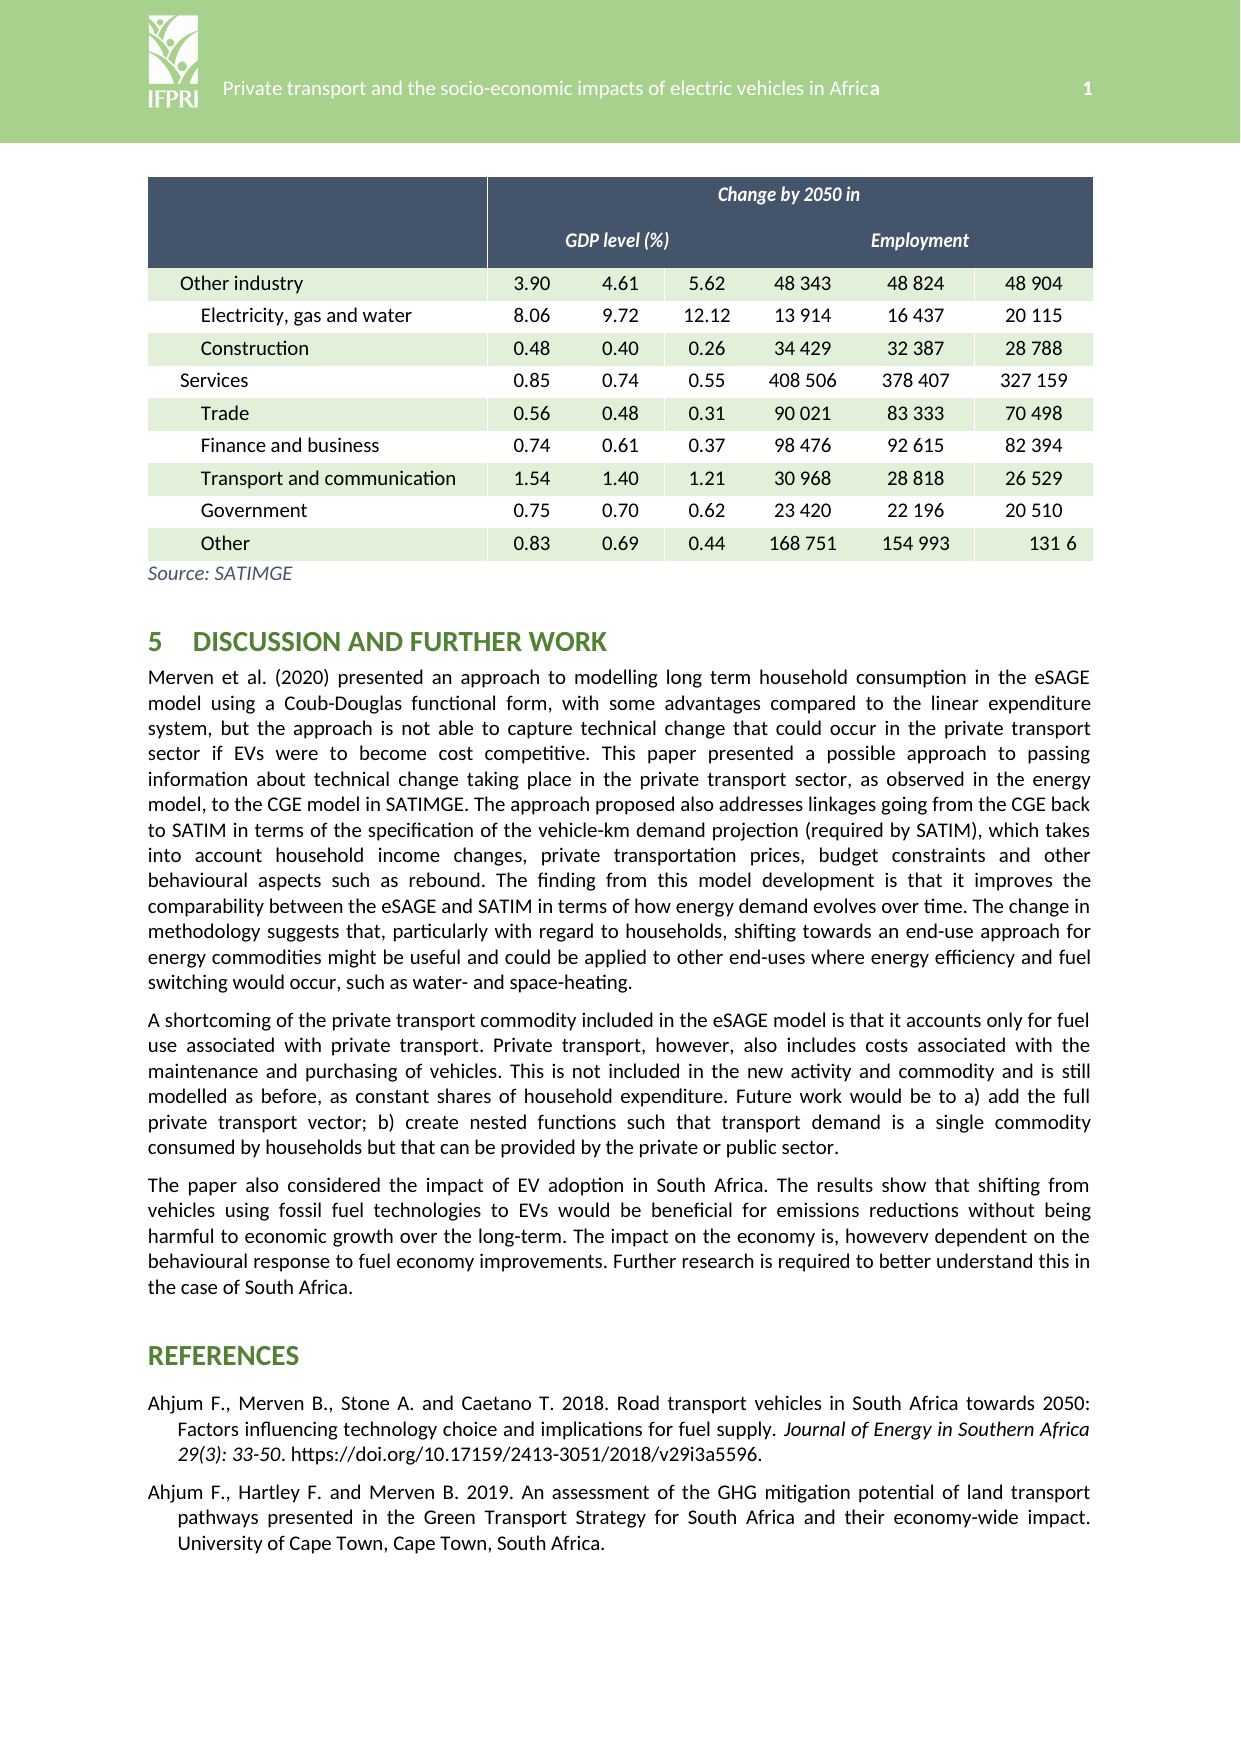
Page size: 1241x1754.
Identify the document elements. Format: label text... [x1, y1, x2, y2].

table_cell 0.61 [576, 431, 664, 463]
table_cell 1.40 [576, 463, 664, 496]
table_cell 3.90 [488, 268, 576, 301]
table_cell 0.48 [488, 333, 576, 366]
table_cell 20 115 [975, 301, 1093, 333]
table_cell 82 394 [975, 431, 1093, 463]
table_cell 48 904 [975, 268, 1093, 301]
table_cell 70 498 [975, 398, 1093, 431]
table_cell 327 159 [975, 366, 1093, 398]
table_cell Services [148, 366, 487, 398]
table_cell Other industry [148, 268, 487, 301]
table_cell Transport and communication [148, 463, 487, 496]
table_cell 98 476 [749, 431, 856, 463]
table_cell 26 529 [975, 463, 1093, 496]
table_cell 0.31 [665, 398, 749, 431]
table_cell 0.74 [488, 431, 576, 463]
table_cell 0.70 [576, 496, 664, 528]
table_cell 30 968 [749, 463, 856, 496]
table_cell 0.37 [665, 431, 749, 463]
text Ahjum F., Merven B., Stone A. and Caetano T. 2018. Road transport vehicles in South Africa towards 2050: Factors influencing technology choice and implications for fuel supply. Journal of Energy in Southern Africa 29(3): 33-50. https://doi.org/10.17159/2413-3051/2018/v29i3a5596. [148, 1390, 1092, 1467]
table_cell Government [148, 496, 487, 528]
table_cell 8.06 [488, 301, 576, 333]
table_cell Other [148, 528, 487, 561]
table_cell 5.62 [665, 268, 749, 301]
table_cell 0.75 [488, 496, 576, 528]
table_cell 16 437 [856, 301, 974, 333]
text Merven et al. (2020) presented an approach to modelling long term household consumption in the eSAGE model using a Coub-Douglas functional form, with some advantages compared to the linear expenditure system, but the approach is not able to capture technical change that could occur in the private transport sector if EVs were to become cost competitive. This paper presented a possible approach to passing information about technical change taking place in the private transport sector, as observed in the energy model, to the CGE model in SATIMGE. The approach proposed also addresses linkages going from the CGE back to SATIM in terms of the specification of the vehicle-km demand projection (required by SATIM), which takes into account household income changes, private transportation prices, budget constraints and other behavioural aspects such as rebound. The finding from this model development is that it improves the comparability between the eSAGE and SATIM in terms of how energy demand evolves over time. The change in methodology suggests that, particularly with regard to households, shifting towards an end-use approach for energy commodities might be useful and could be applied to other end-uses where energy efficiency and fuel switching would occur, such as water- and space-heating. [148, 664, 1092, 995]
text Source: SATIMGE [148, 561, 1092, 586]
table_cell 22 196 [856, 496, 974, 528]
table_cell 23 420 [749, 496, 856, 528]
table_cell 12.12 [665, 301, 749, 333]
table_cell Electricity, gas and water [148, 301, 487, 333]
table_cell 48 343 [749, 268, 856, 301]
table_cell Finance and business [148, 431, 487, 463]
table_cell Employment [749, 223, 1093, 268]
table_cell 154 993 [856, 528, 974, 561]
table_cell Construction [148, 333, 487, 366]
table_cell 0.26 [665, 333, 749, 366]
table_cell 1.54 [488, 463, 576, 496]
table_cell 0.55 [665, 366, 749, 398]
table_cell 13 914 [749, 301, 856, 333]
table_cell 92 615 [856, 431, 974, 463]
table_cell 28 818 [856, 463, 974, 496]
table_cell 1.21 [665, 463, 749, 496]
text Ahjum F., Hartley F. and Merven B. 2019. An assessment of the GHG mitigation potential of land transport pathways presented in the Green Transport Strategy for South Africa and their economy-wide impact. University of Cape Town, Cape Town, South Africa. [148, 1479, 1092, 1555]
table_cell 378 407 [856, 366, 974, 398]
subtitle discussioN and further work [148, 623, 1092, 659]
table_cell 90 021 [749, 398, 856, 431]
picture [142, 10, 205, 113]
table_cell 0.74 [576, 366, 664, 398]
table_cell 0.40 [576, 333, 664, 366]
table_cell 0.69 [576, 528, 664, 561]
text The paper also considered the impact of EV adoption in South Africa. The results show that shifting from vehicles using fossil fuel technologies to EVs would be beneficial for emissions reductions without being harmful to economic growth over the long-term. The impact on the economy is, howeverv dependent on the behavioural response to fuel economy improvements. Further research is required to better understand this in the case of South Africa. [148, 1172, 1092, 1299]
table_cell Trade [148, 398, 487, 431]
table_cell 0.56 [488, 398, 576, 431]
table_cell [148, 223, 487, 268]
table_cell 4.61 [576, 268, 664, 301]
table_cell 48 824 [856, 268, 974, 301]
table_header [148, 177, 487, 223]
table_cell 0.85 [488, 366, 576, 398]
table_cell 83 333 [856, 398, 974, 431]
subtitle REferences [148, 1337, 1092, 1372]
table_cell 32 387 [856, 333, 974, 366]
text A shortcoming of the private transport commodity included in the eSAGE model is that it accounts only for fuel use associated with private transport. Private transport, however, also includes costs associated with the maintenance and purchasing of vehicles. This is not included in the new activity and commodity and is still modelled as before, as constant shares of household expenditure. Future work would be to a) add the full private transport vector; b) create nested functions such that transport demand is a single commodity consumed by households but that can be provided by the private or public sector. [148, 1007, 1092, 1160]
table_cell 0.44 [665, 528, 749, 561]
table_cell GDP level (%) [488, 223, 749, 268]
table_cell 20 510 [975, 496, 1093, 528]
table_cell 168 751 [749, 528, 856, 561]
table_cell 0.48 [576, 398, 664, 431]
table_cell 0.62 [665, 496, 749, 528]
table_cell 34 429 [749, 333, 856, 366]
table_header Change by 2050 in [488, 177, 1093, 223]
table_cell 9.72 [576, 301, 664, 333]
table_cell 28 788 [975, 333, 1093, 366]
table_cell 0.83 [488, 528, 576, 561]
table_cell 6 [975, 528, 1093, 561]
table_cell 408 506 [749, 366, 856, 398]
